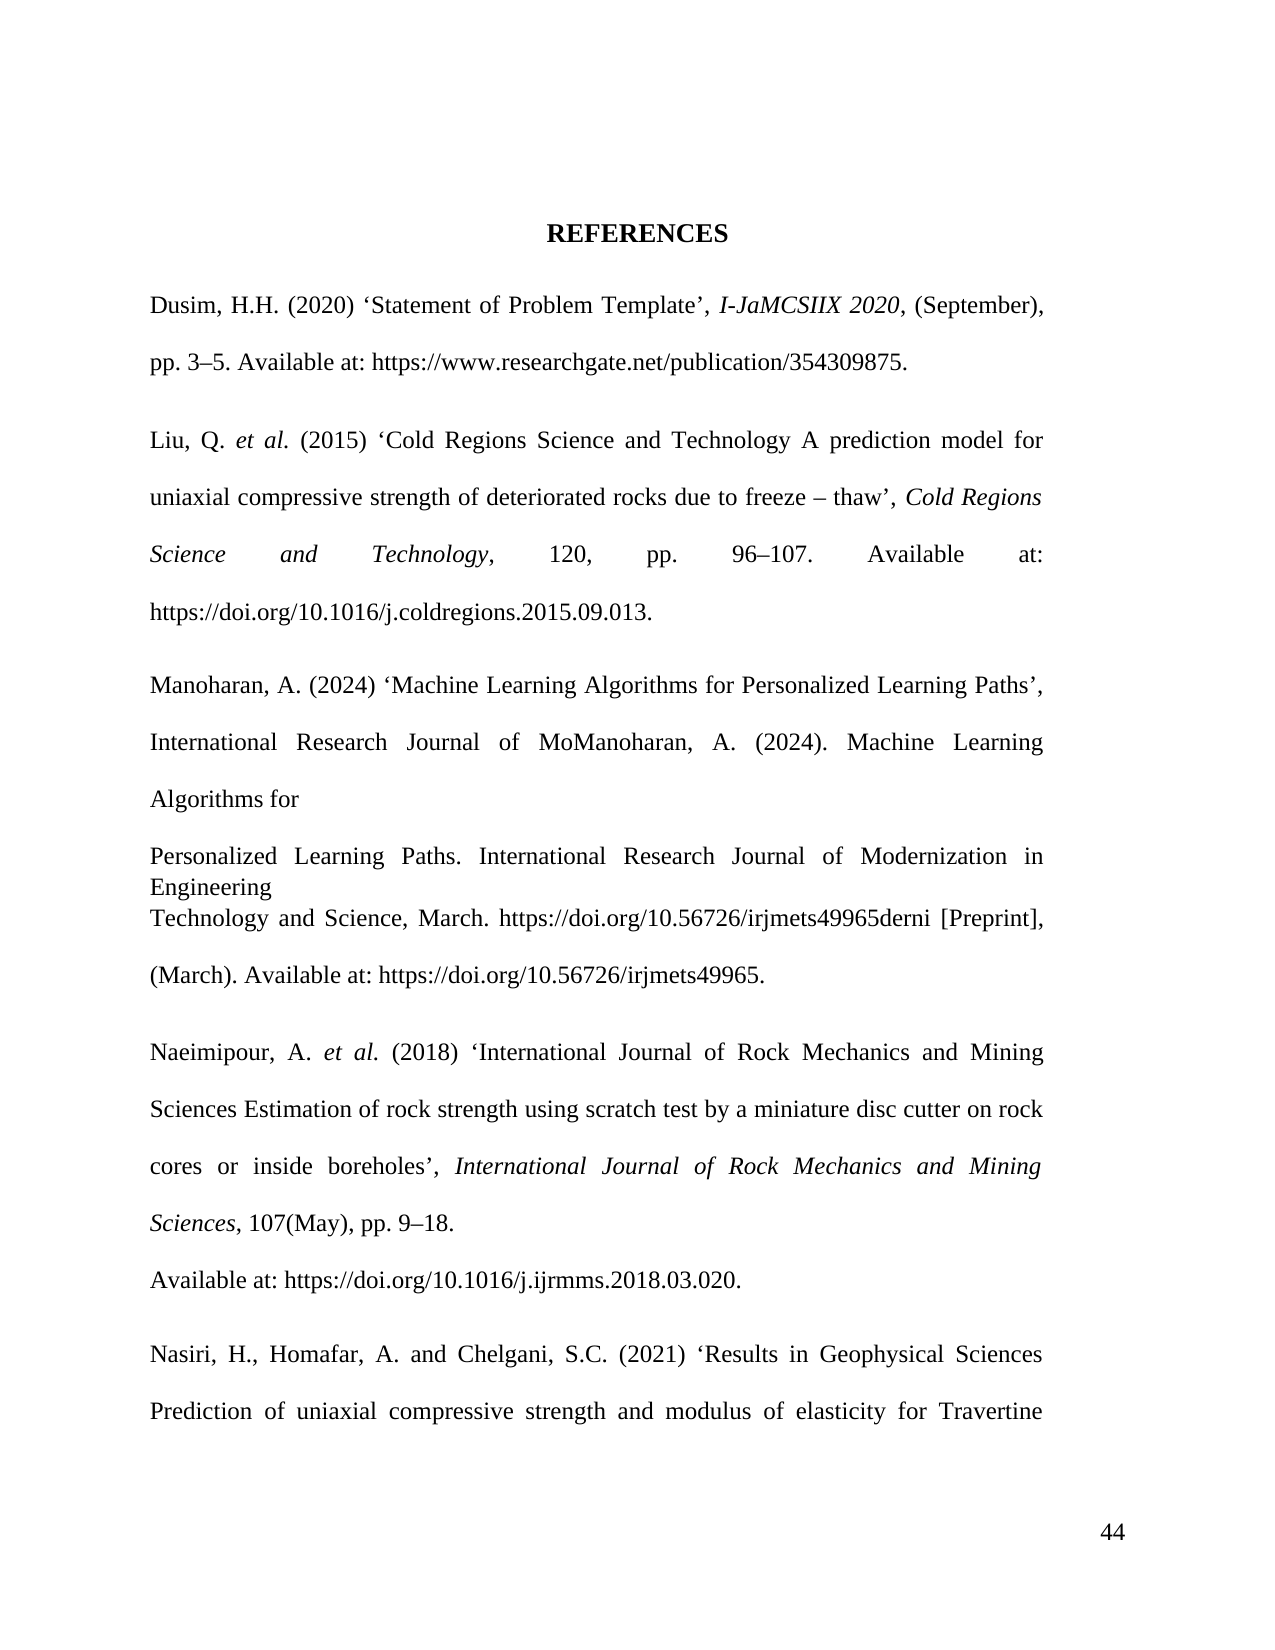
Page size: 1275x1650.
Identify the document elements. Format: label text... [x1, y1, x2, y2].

text Naeimipour, A. et al. (2018) ‘International Journal of Rock Mechanics and Mining Sciences Estimation of rock strength using scratch test by a miniature disc cutter on rock cores or inside boreholes’, International Journal of Rock Mechanics and Mining Sciences, 107(May), pp. 9–18. [149, 1037, 1044, 1237]
text Manoharan, A. (2024) ‘Machine Learning Algorithms for Personalized Learning Paths’, International Research Journal of MoManoharan, A. (2024). Machine Learning Algorithms for [149, 670, 1044, 813]
text Dusim, H.H. (2020) ‘Statement of Problem Template’, I-JaMCSIIX 2020, (September), pp. 3–5. Available at: https://www.researchgate.net/publication/354309875. [149, 290, 1044, 376]
subtitle REFERENCES [150, 217, 1125, 248]
text Liu, Q. et al. (2015) ‘Cold Regions Science and Technology A prediction model for uniaxial compressive strength of deteriorated rocks due to freeze – thaw’, Cold Regions Science and Technology, 120, pp. 96–107. Available at: https://doi.org/10.1016/j.coldregions.2015.09.013. [149, 425, 1044, 625]
text Personalized Learning Paths. International Research Journal of Modernization in Engineering [149, 841, 1044, 901]
text Available at: https://doi.org/10.1016/j.ijrmms.2018.03.020. [149, 1266, 1044, 1294]
text Technology and Science, March. https://doi.org/10.56726/irjmets49965derni [Preprint], (March). Available at: https://doi.org/10.56726/irjmets49965. [149, 903, 1044, 988]
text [149, 1339, 1044, 1425]
